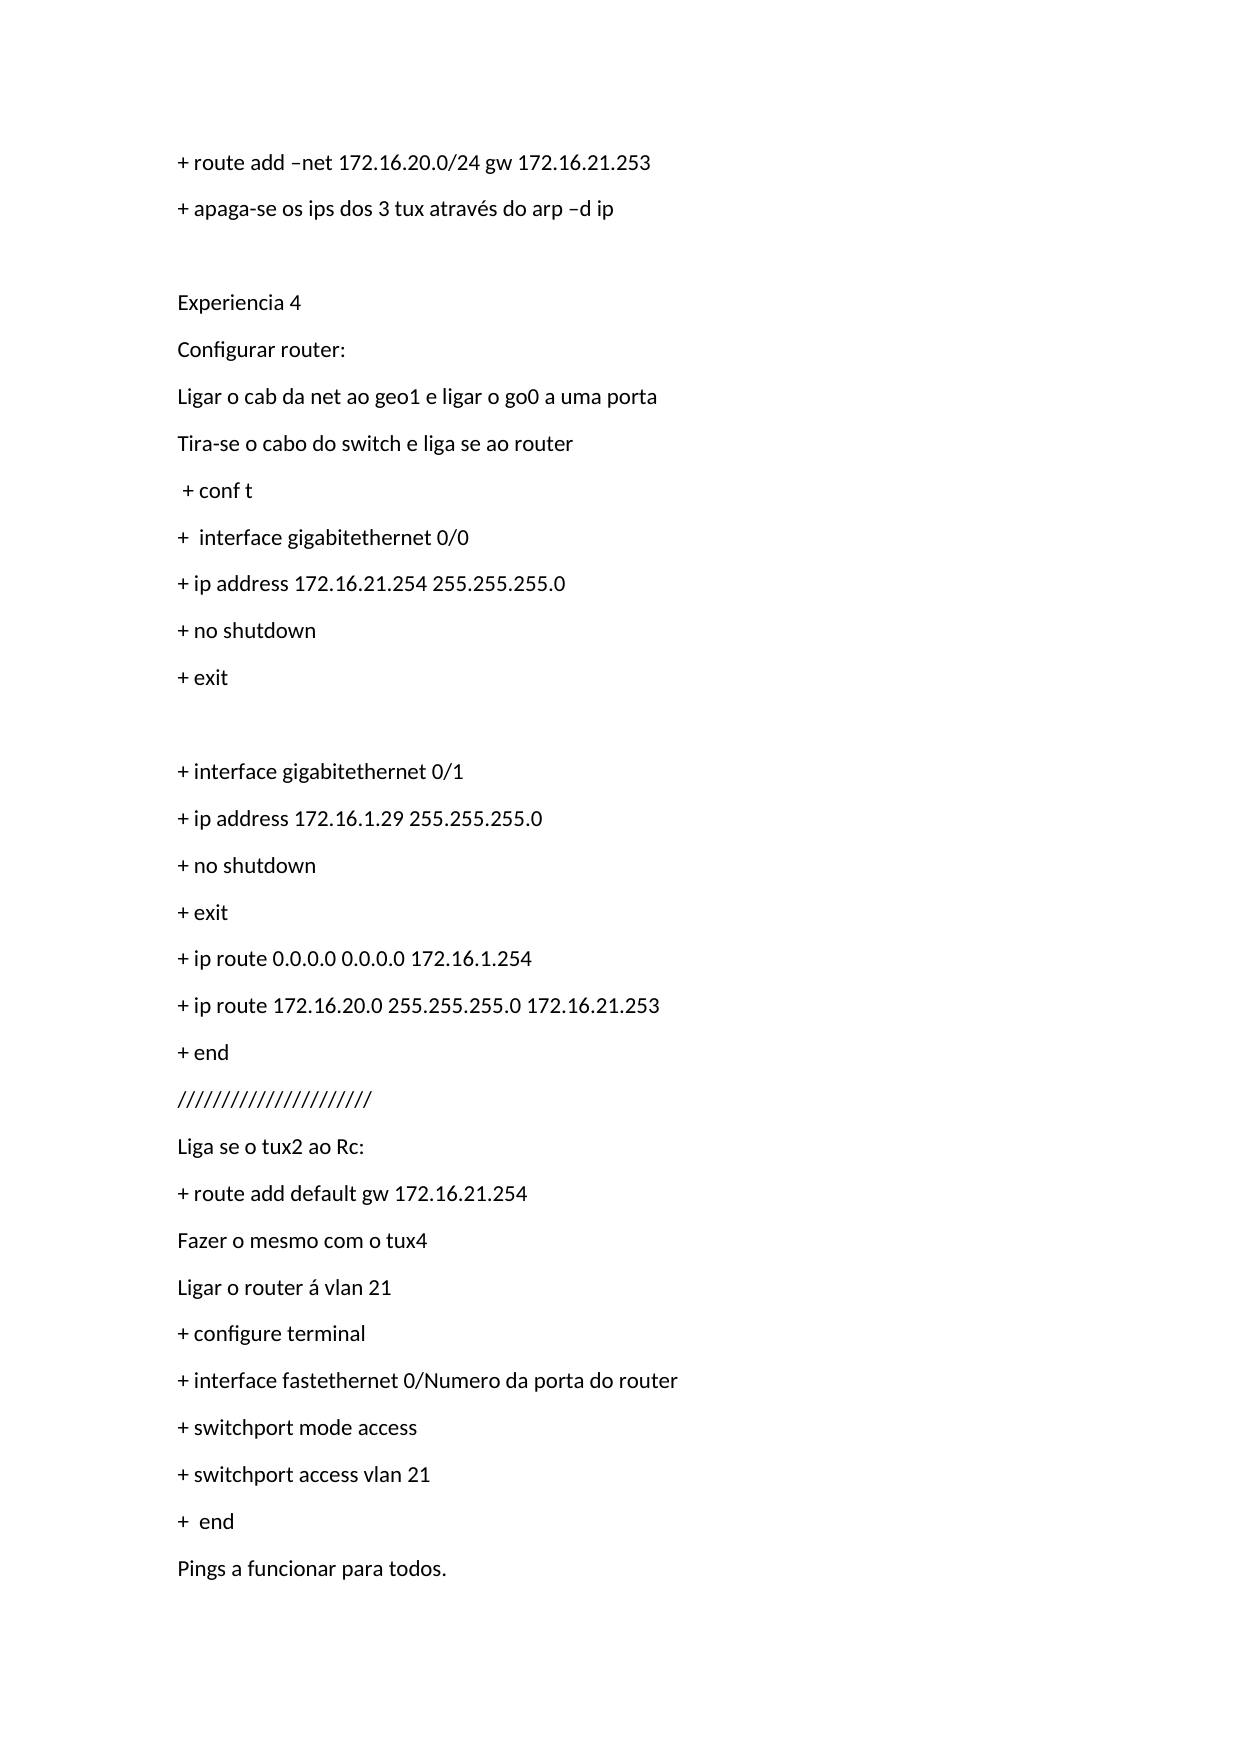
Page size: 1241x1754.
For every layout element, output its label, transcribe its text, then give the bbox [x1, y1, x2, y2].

text + ip address 172.16.21.254 255.255.255.0 [177, 569, 1063, 597]
text + ip route 172.16.20.0 255.255.255.0 172.16.21.253 [177, 991, 1063, 1019]
text + end [177, 1507, 1063, 1535]
text + interface gigabitethernet 0/1 [177, 757, 1063, 785]
text Experiencia 4 [177, 288, 1063, 316]
text + conf t [177, 476, 1063, 504]
text Ligar o cab da net ao geo1 e ligar o go0 a uma porta [177, 382, 1063, 410]
text + apaga-se os ips dos 3 tux através do arp –d ip [177, 194, 1063, 222]
text + configure terminal [177, 1319, 1063, 1347]
text + exit [177, 663, 1063, 691]
text Pings a funcionar para todos. [177, 1554, 1063, 1582]
text + route add default gw 172.16.21.254 [177, 1179, 1063, 1207]
text + exit [177, 898, 1063, 926]
text Fazer o mesmo com o tux4 [177, 1226, 1063, 1254]
text Ligar o router á vlan 21 [177, 1273, 1063, 1301]
text + switchport access vlan 21 [177, 1460, 1063, 1488]
text + interface gigabitethernet 0/0 [177, 523, 1063, 551]
text ////////////////////// [177, 1085, 1063, 1113]
text + switchport mode access [177, 1413, 1063, 1441]
text + end [177, 1038, 1063, 1066]
text + no shutdown [177, 851, 1063, 879]
text Tira-se o cabo do switch e liga se ao router [177, 429, 1063, 457]
text Configurar router: [177, 335, 1063, 363]
text + ip route 0.0.0.0 0.0.0.0 172.16.1.254 [177, 944, 1063, 972]
text Liga se o tux2 ao Rc: [177, 1132, 1063, 1160]
text + no shutdown [177, 616, 1063, 644]
text + ip address 172.16.1.29 255.255.255.0 [177, 804, 1063, 832]
text + interface fastethernet 0/Numero da porta do router [177, 1366, 1063, 1394]
text + route add –net 172.16.20.0/24 gw 172.16.21.253 [177, 148, 1063, 176]
